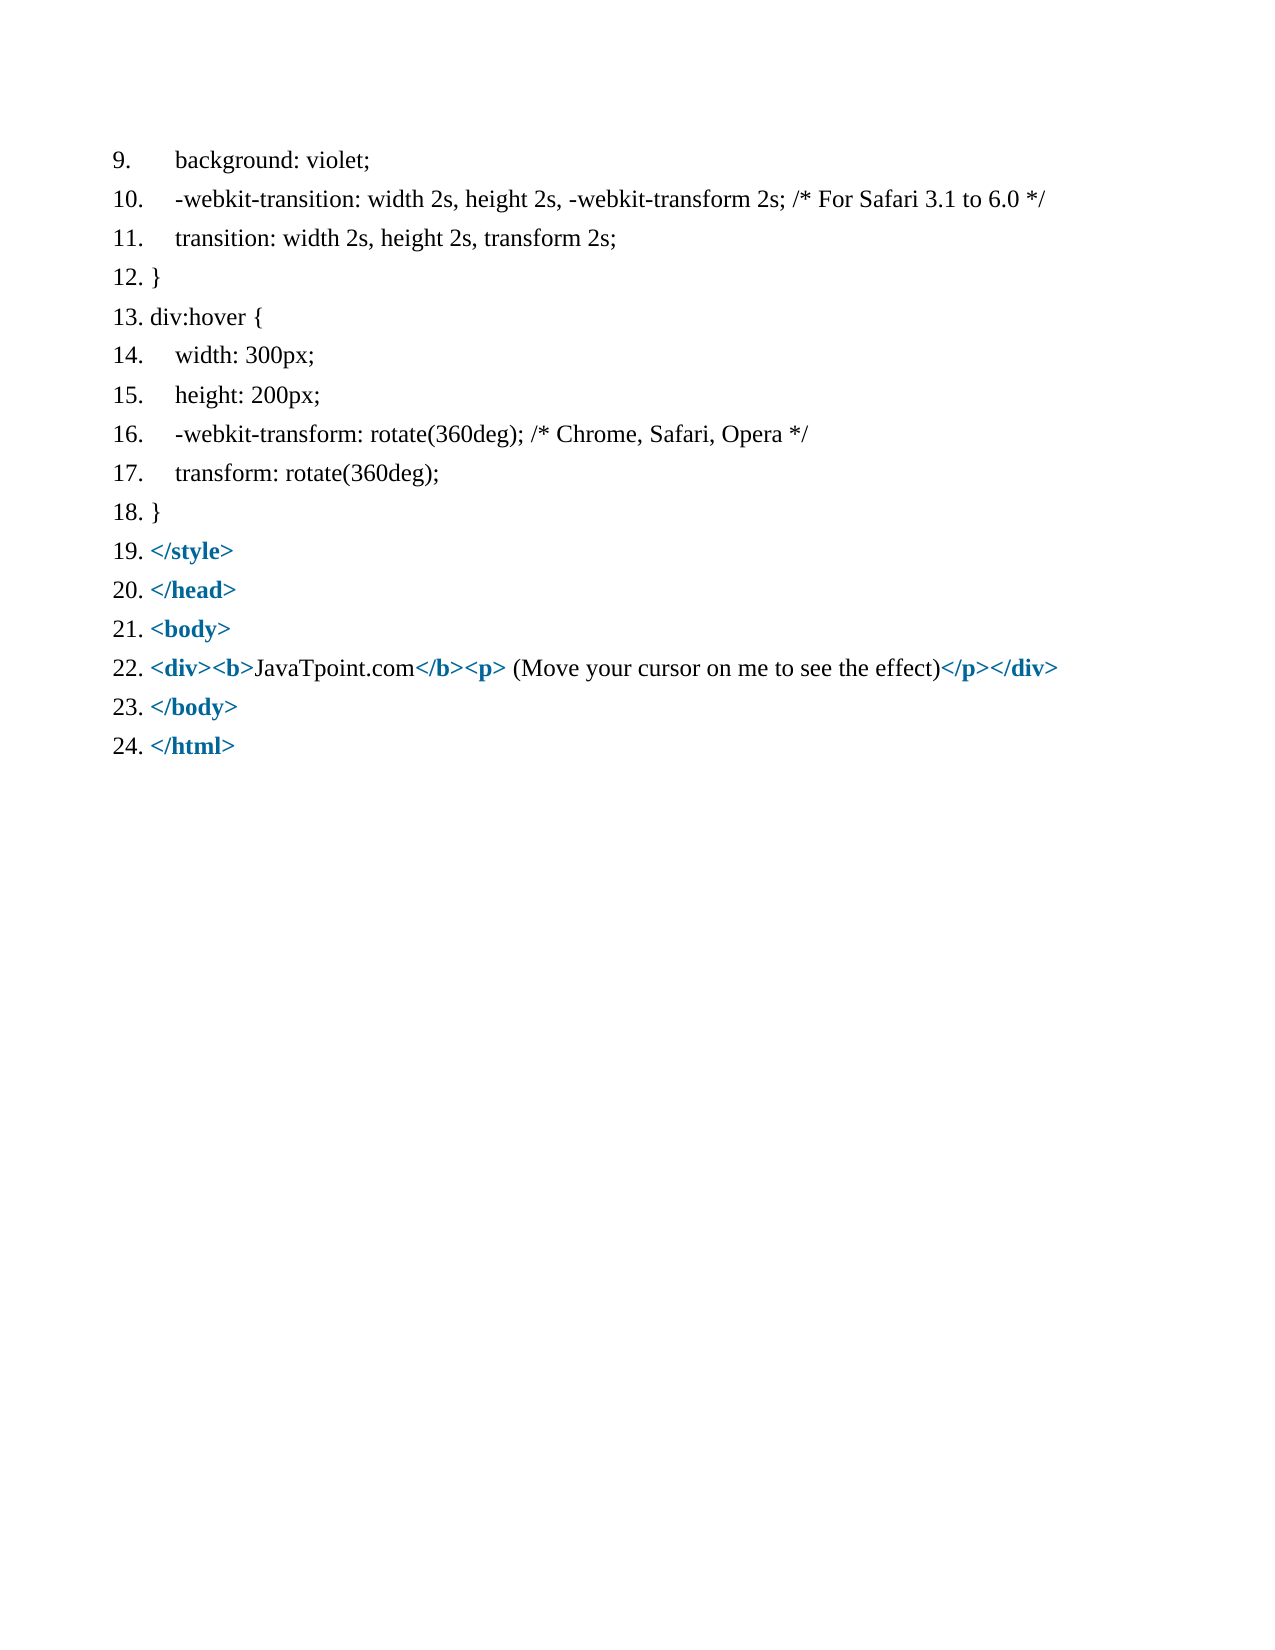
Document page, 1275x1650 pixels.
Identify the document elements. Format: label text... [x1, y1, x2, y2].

list <div><b>JavaTpoint.com</b><p> (Move your cursor on me to see the effect)</p></div> [112, 643, 1125, 682]
list } [112, 487, 1125, 526]
list transform: rotate(360deg); [112, 447, 1125, 487]
list -webkit-transition: width 2s, height 2s, -webkit-transform 2s; /* For Safari 3.1 to 6.0 */ [112, 174, 1125, 213]
list </body> [112, 682, 1125, 721]
list <body> [112, 604, 1125, 643]
list </head> [112, 565, 1125, 604]
list </html> [112, 721, 1125, 760]
list -webkit-transform: rotate(360deg); /* Chrome, Safari, Opera */ [112, 408, 1125, 447]
list height: 200px; [112, 369, 1125, 408]
list background: violet; [112, 135, 1125, 174]
list div:hover { [112, 291, 1125, 330]
list transition: width 2s, height 2s, transform 2s; [112, 213, 1125, 252]
list } [112, 252, 1125, 291]
list </style> [112, 526, 1125, 565]
list width: 300px; [112, 330, 1125, 369]
